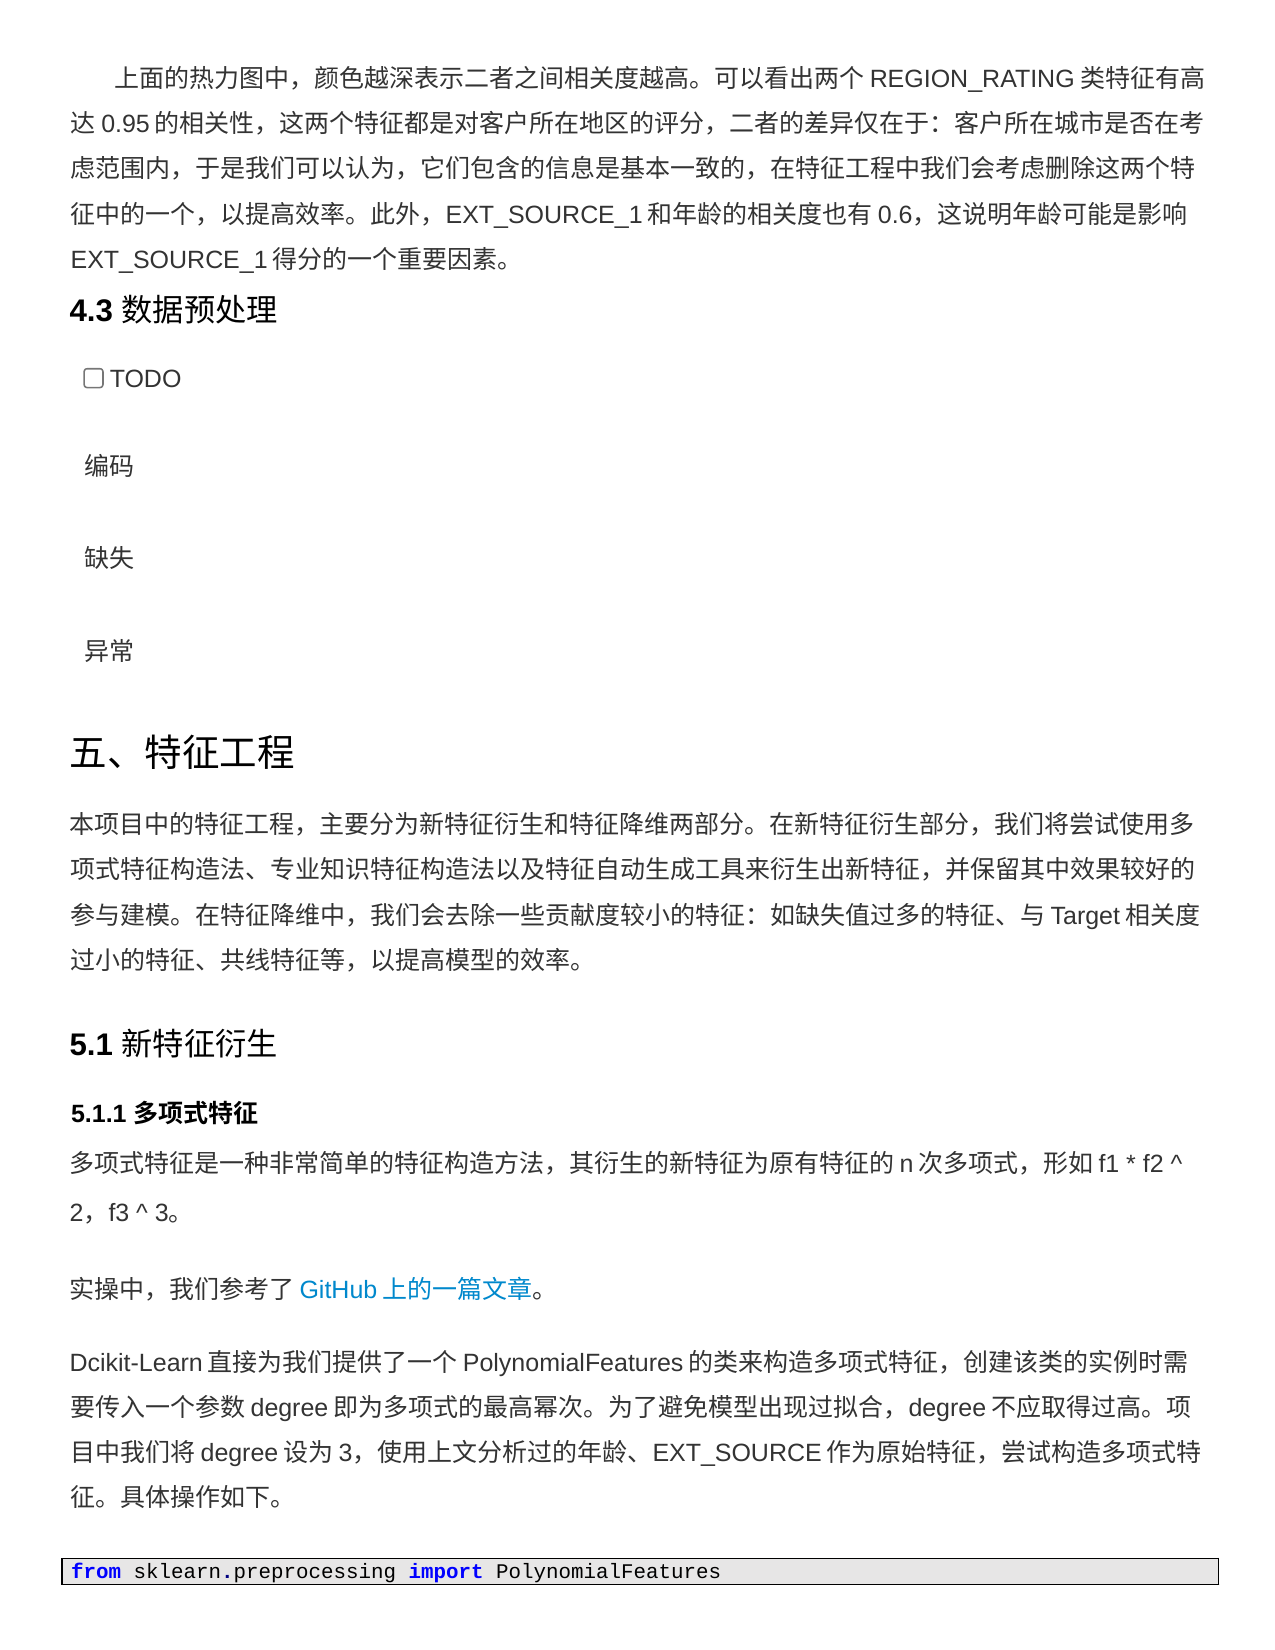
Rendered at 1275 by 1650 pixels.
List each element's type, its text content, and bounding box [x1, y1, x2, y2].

subtitle 4.3 数据预处理 [69, 285, 1210, 331]
subtitle 5.1.1 多项式特征 [71, 1094, 1210, 1130]
subtitle 5.1 新特征衍生 [69, 1019, 1210, 1064]
text 缺失 [84, 539, 221, 575]
text Dcikit-Learn直接为我们提供了一个PolynomialFeatures的类来构造多项式特征，创建该类的实例时需要传入一个参数degree即为多项式的最高幂次。为了避免模型出现过拟合，degree不应取得过高。项目中我们将degree设为3，使用上文分析过的年龄、EXT_SOURCE作为原始特征，尝试构造多项式特征。具体操作如下。 [69, 1342, 1210, 1514]
text TODO [84, 364, 221, 393]
text 多项式特征是一种非常简单的特征构造方法，其衍生的新特征为原有特征的n次多项式，形如f1 * f2 ^ [69, 1144, 1210, 1180]
text 上面的热力图中，颜色越深表示二者之间相关度越高。可以看出两个REGION_RATING类特征有高达 0.95的相关性，这两个特征都是对客户所在地区的评分，二者的差异仅在于：客户所在城市是否在考虑范围内，于是我们可以认为，它们包含的信息是基本一致的，在特征工程中我们会考虑删除这两个特征中的一个，以提高效率。此外，EXT_SOURCE_1和年龄的相关度也有0.6，这说明年龄可能是影响 EXT_SOURCE_1得分的一个重要因素。 [70, 58, 1210, 276]
text 实操中，我们参考了GitHub上的一篇文章。 [69, 1269, 1210, 1305]
text 编码 [84, 447, 221, 483]
text 异常 [84, 631, 221, 667]
text 2，f3 ^ 3。 [69, 1193, 1210, 1229]
subtitle 五、特征工程 [69, 723, 618, 777]
text from sklearn.preprocessing import PolynomialFeatures [63, 1559, 1218, 1584]
text 本项目中的特征工程，主要分为新特征衍生和特征降维两部分。在新特征衍生部分，我们将尝试使用多项式特征构造法、专业知识特征构造法以及特征自动生成工具来衍生出新特征，并保留其中效果较好的参与建模。在特征降维中，我们会去除一些贡献度较小的特征：如缺失值过多的特征、与Target相关度过小的特征、共线特征等，以提高模型的效率。 [69, 804, 1210, 977]
